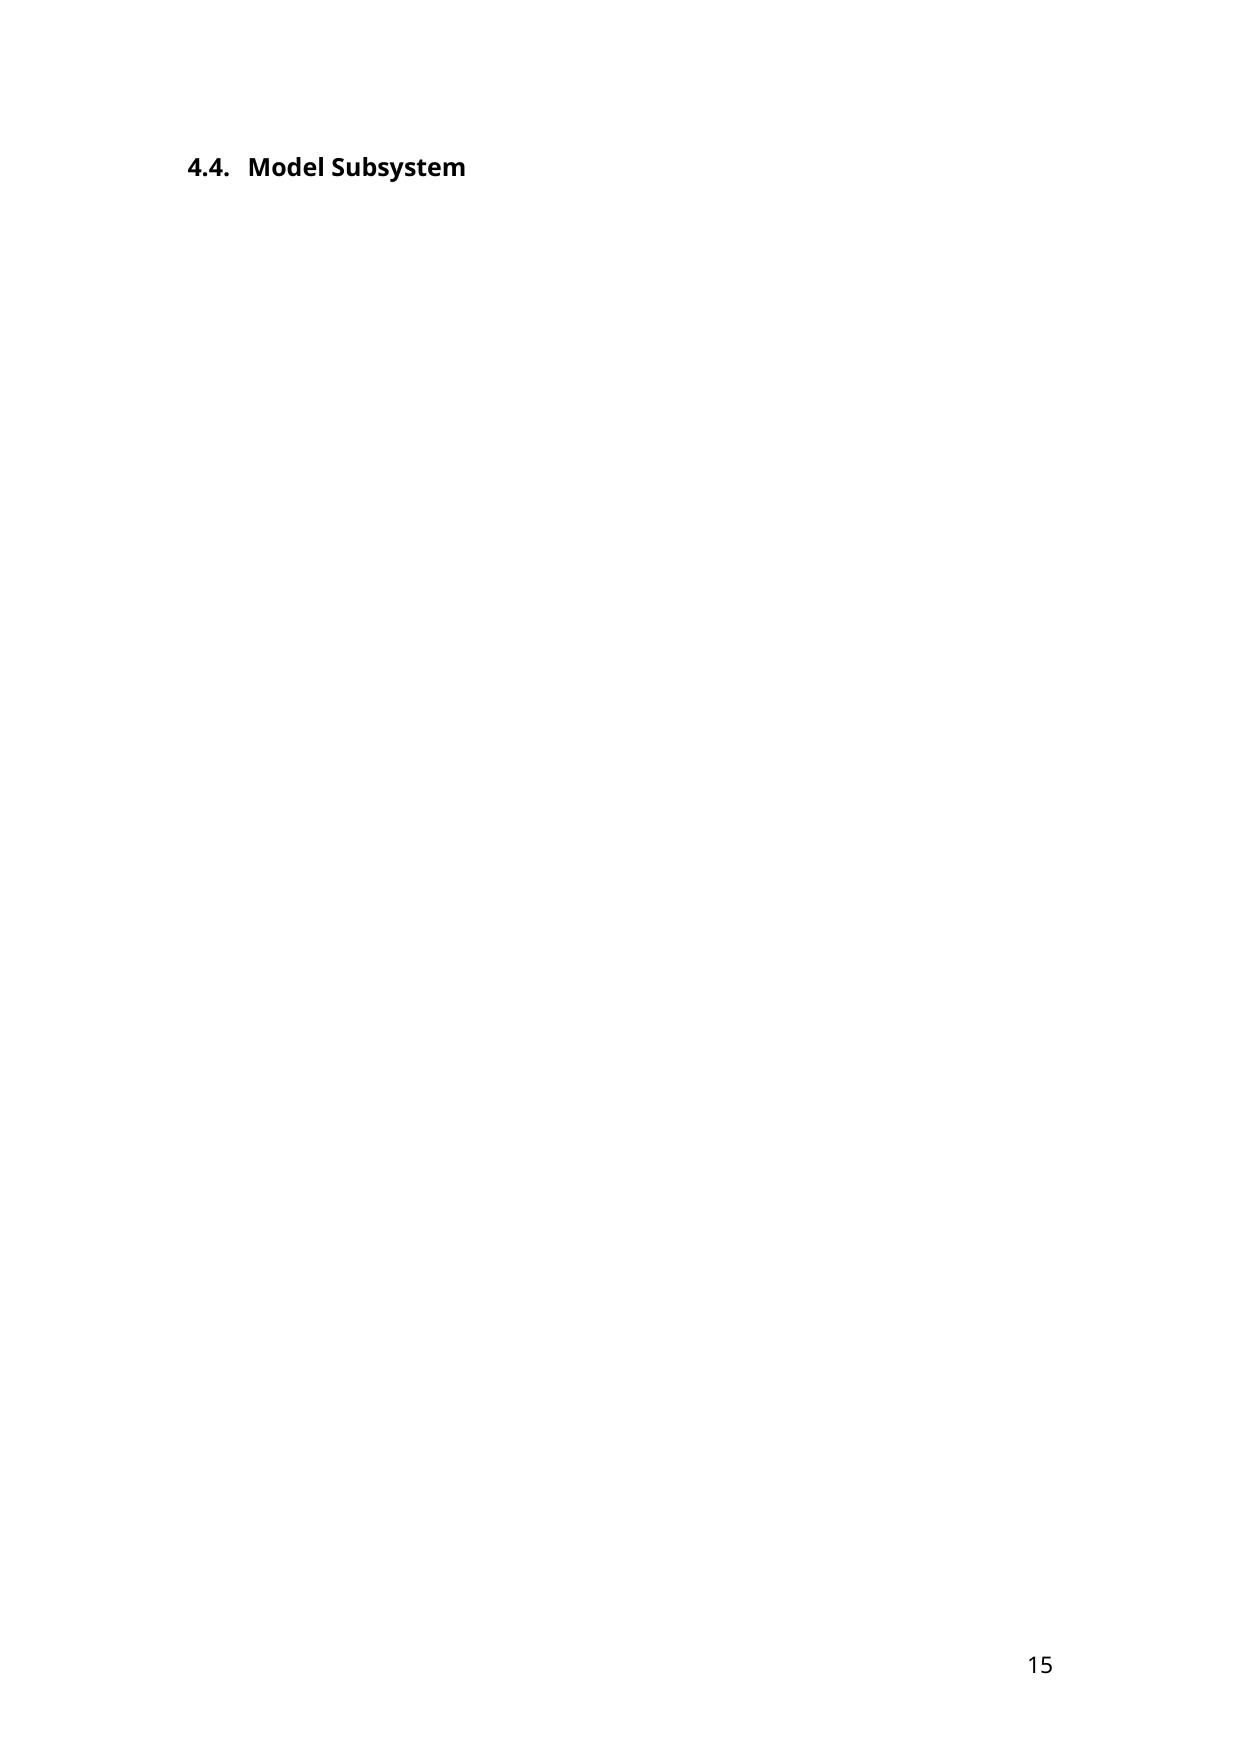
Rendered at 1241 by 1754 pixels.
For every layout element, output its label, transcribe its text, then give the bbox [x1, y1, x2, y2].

subtitle Model Subsystem [187, 150, 1053, 184]
